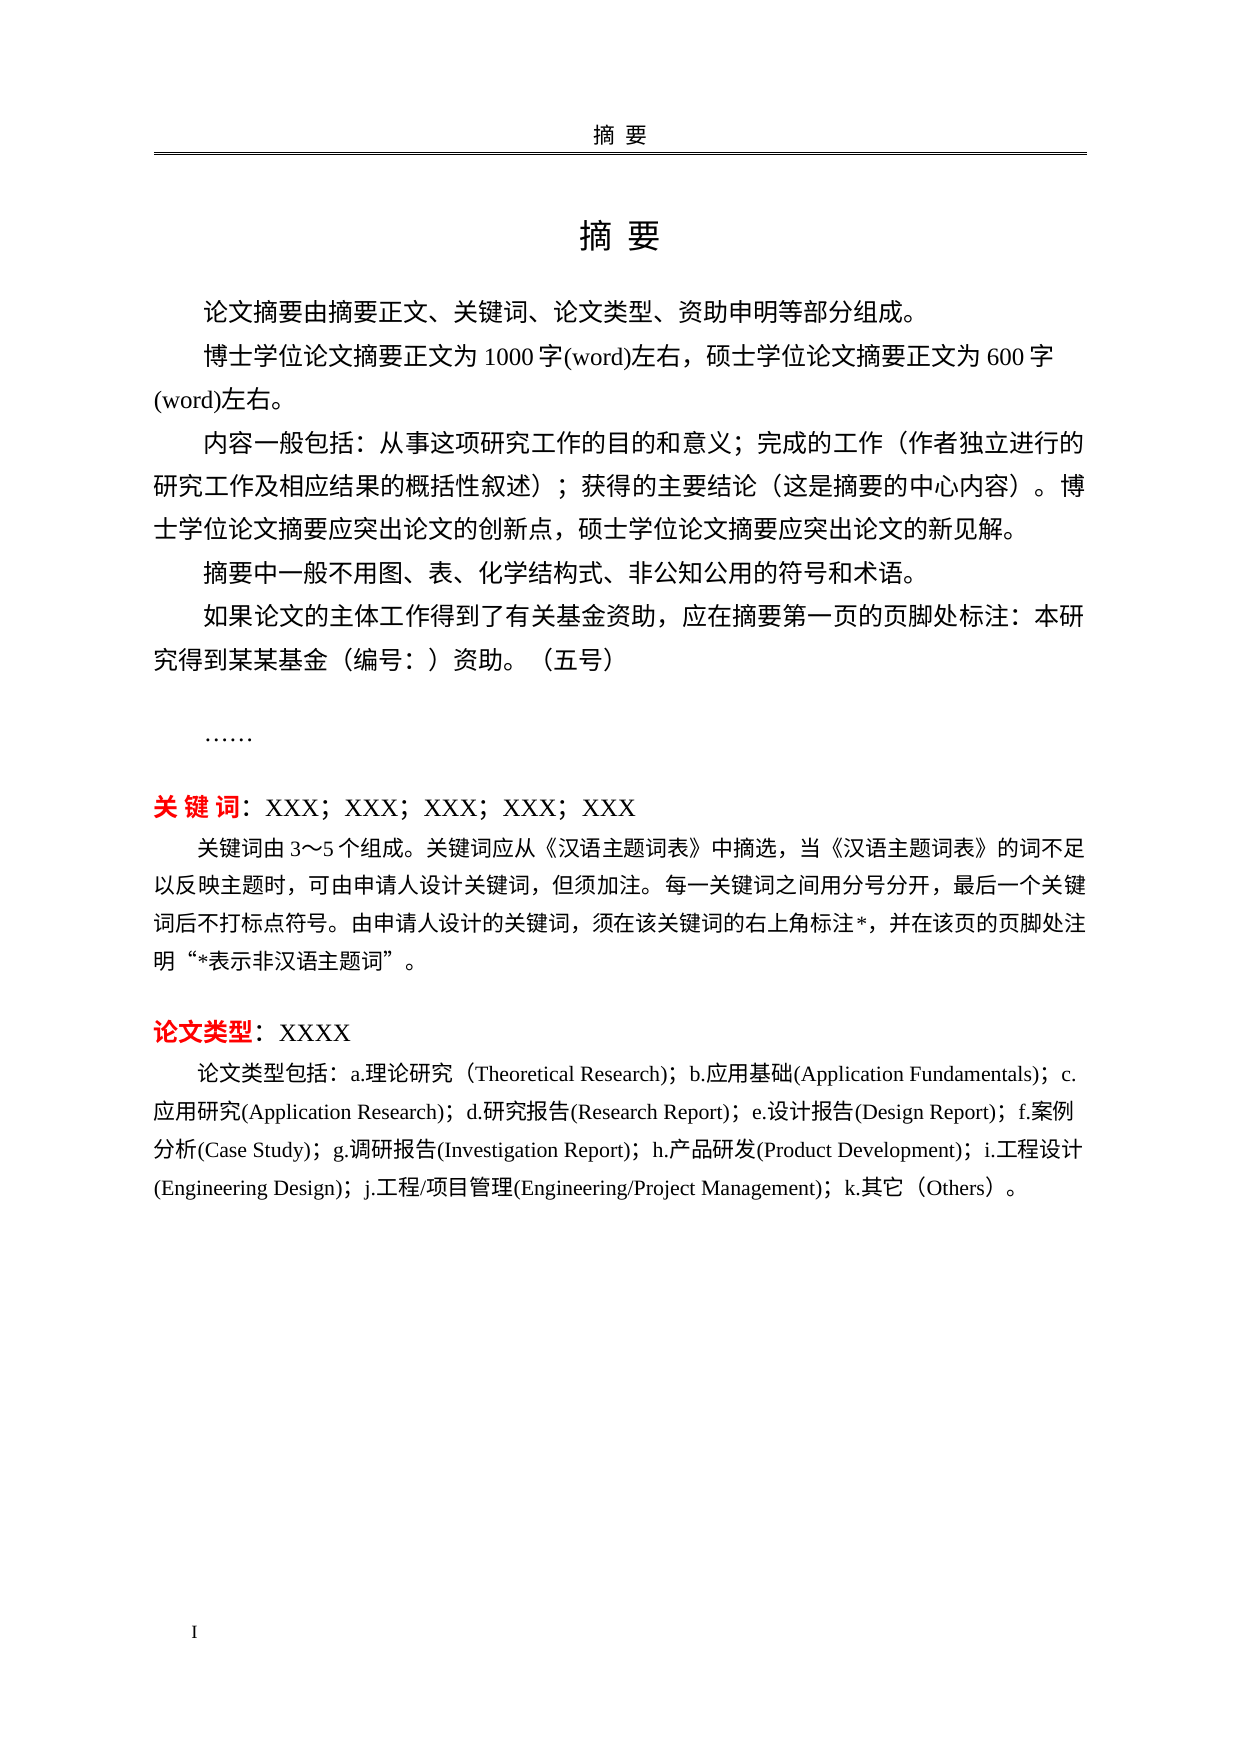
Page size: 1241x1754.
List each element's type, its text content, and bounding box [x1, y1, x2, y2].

text …… [153, 718, 1087, 747]
text 博士学位论文摘要正文为1000字(word)左右，硕士学位论文摘要正文为600字(word)左右。 [153, 336, 1087, 416]
text 摘要中一般不用图、表、化学结构式、非公知公用的符号和术语。 [153, 553, 1087, 590]
text 关键词由3～5个组成。关键词应从《汉语主题词表》中摘选，当《汉语主题词表》的词不足以反映主题时，可由申请人设计关键词，但须加注。每一关键词之间用分号分开，最后一个关键词后不打标点符号。由申请人设计的关键词，须在该关键词的右上角标注*，并在该页的页脚处注明“*表示非汉语主题词”。 [153, 831, 1087, 976]
text 内容一般包括：从事这项研究工作的目的和意义；完成的工作（作者独立进行的研究工作及相应结果的概括性叙述）；获得的主要结论（这是摘要的中心内容）。博士学位论文摘要应突出论文的创新点，硕士学位论文摘要应突出论文的新见解。 [153, 423, 1087, 546]
text 摘 要 [153, 210, 1087, 258]
text 关 键 词：XXX；XXX；XXX；XXX；XXX [153, 787, 1087, 823]
text 论文类型：XXXX [153, 1012, 1087, 1049]
text 如果论文的主体工作得到了有关基金资助，应在摘要第一页的页脚处标注：本研究得到某某基金（编号：）资助。（五号） [153, 597, 1087, 677]
text 论文摘要由摘要正文、关键词、论文类型、资助申明等部分组成。 [153, 293, 1087, 329]
text 论文类型包括：a.理论研究（Theoretical Research)；b.应用基础(Application Fundamentals)；c.应用研究(Application Research)；d.研究报告(Research Report)；e.设计报告(Design Report)；f.案例分析(Case Study)；g.调研报告(Investigation Report)；h.产品研发(Product Development)；i.工程设计(Engineering Design)；j.工程/项目管理(Engineering/Project Management)；k.其它（Others）。 [153, 1056, 1087, 1201]
